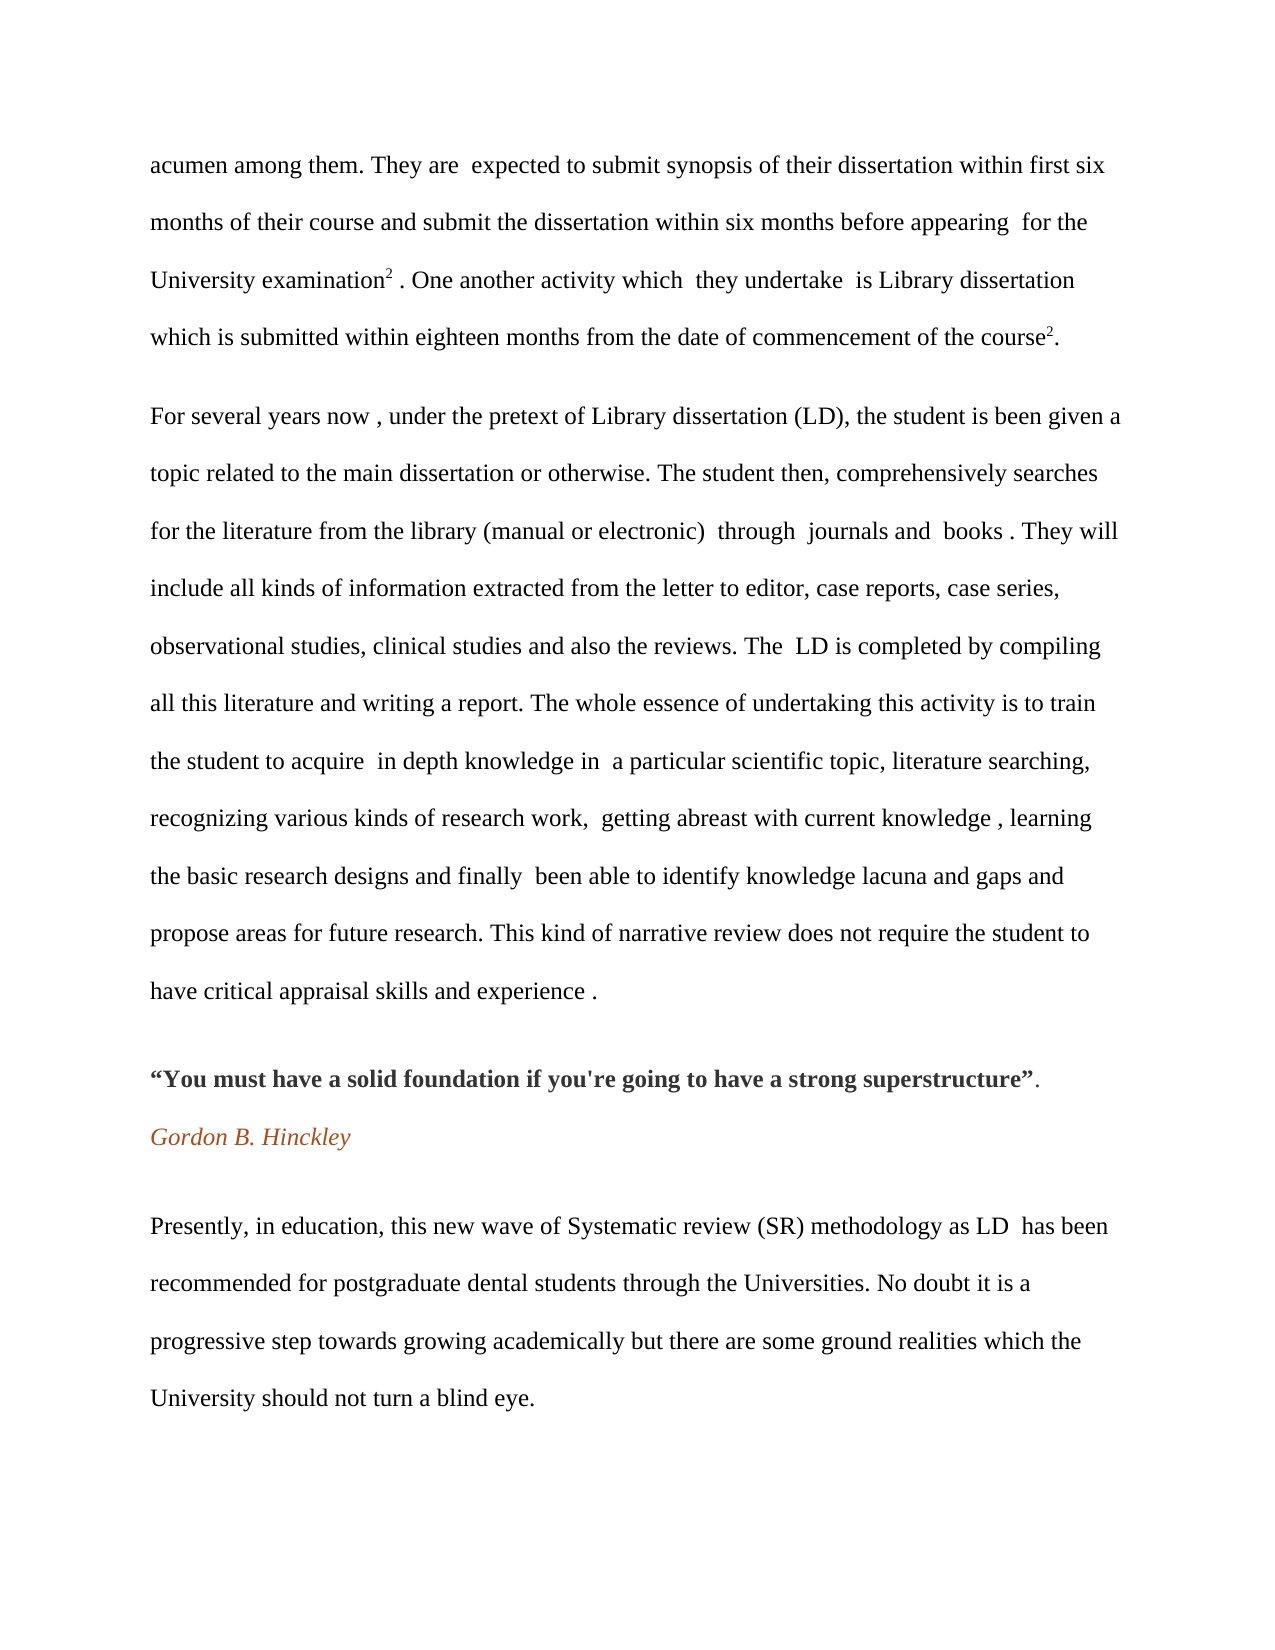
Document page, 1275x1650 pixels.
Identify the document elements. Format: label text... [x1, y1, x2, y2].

text “You must have a solid foundation if you're going to have a strong superstructure”. Gordon B. Hinckley [150, 1064, 1125, 1151]
text For several years now , under the pretext of Library dissertation (LD), the student is been given a topic related to the main dissertation or otherwise. The student then, comprehensively searches for the literature from the library (manual or electronic) through journals and books . They will include all kinds of information extracted from the letter to editor, case reports, case series, observational studies, clinical studies and also the reviews. The LD is completed by compiling all this literature and writing a report. The whole essence of undertaking this activity is to train the student to acquire in depth knowledge in a particular scientific topic, literature searching, recognizing various kinds of research work, getting abreast with current knowledge , learning the basic research designs and finally been able to identify knowledge lacuna and gaps and propose areas for future research. This kind of narrative review does not require the student to have critical appraisal skills and experience . [150, 401, 1125, 1004]
text Presently, in education, this new wave of Systematic review (SR) methodology as LD has been recommended for postgraduate dental students through the Universities. No doubt it is a progressive step towards growing academically but there are some ground realities which the University should not turn a blind eye. [150, 1211, 1125, 1412]
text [150, 150, 1125, 351]
